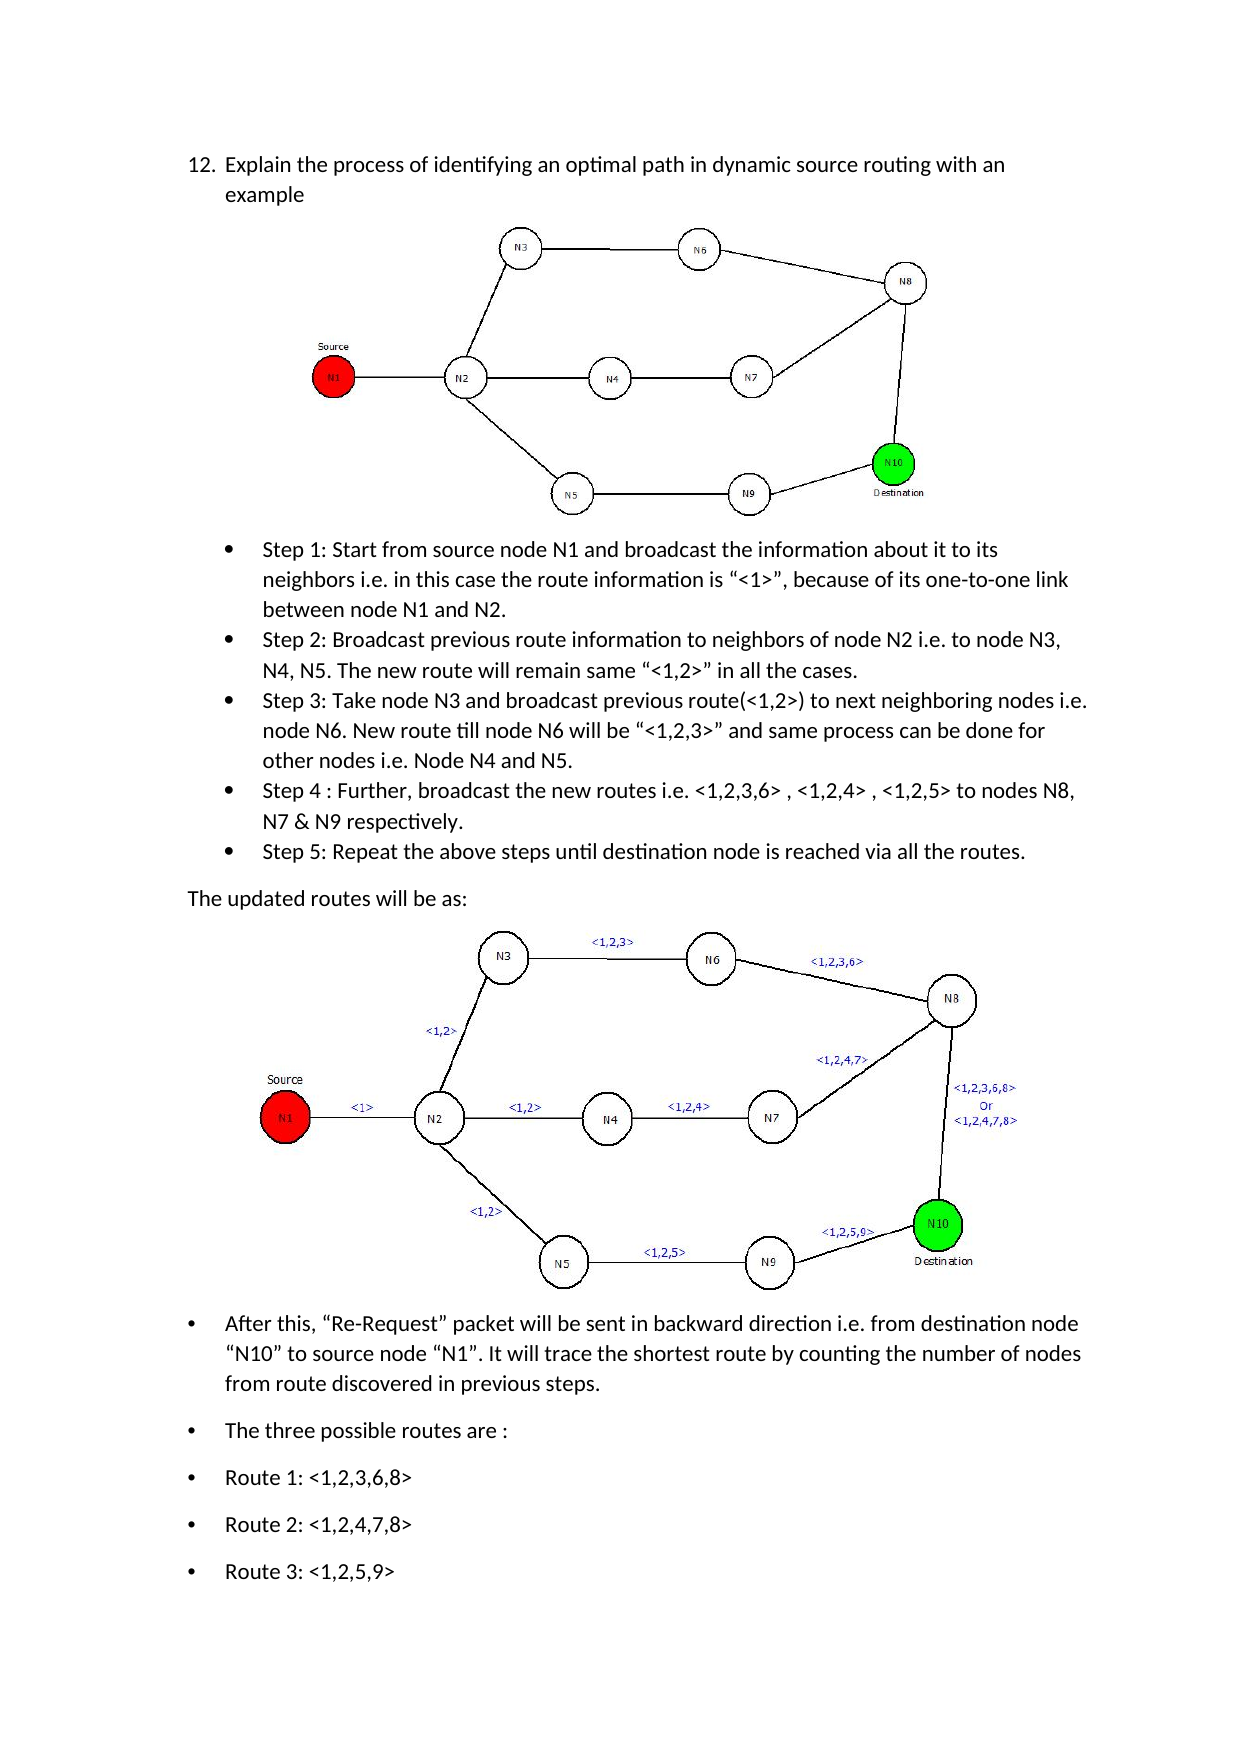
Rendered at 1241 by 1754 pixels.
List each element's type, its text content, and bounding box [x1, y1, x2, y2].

list Route 3: <1,2,5,9> [187, 1557, 1090, 1585]
list Route 1: <1,2,3,6,8> [187, 1463, 1090, 1491]
picture [259, 930, 1019, 1291]
list Step 5: Repeat the above steps until destination node is reached via all the routes. [225, 837, 1090, 865]
list The three possible routes are : [187, 1416, 1090, 1444]
list Explain the process of identifying an optimal path in dynamic source routing with an example [187, 150, 1090, 208]
list Step 4 : Further, broadcast the new routes i.e. <1,2,3,6> , <1,2,4> , <1,2,5> to nodes N8, N7 & N9 respectively. [225, 777, 1090, 835]
list Step 1: Start from source node N1 and broadcast the information about it to its neighbors i.e. in this case the route information is “<1>”, because of its one-to-one link between node N1 and N2. [225, 535, 1090, 623]
list Route 2: <1,2,4,7,8> [187, 1510, 1090, 1538]
list Step 3: Take node N3 and broadcast previous route(<1,2>) to next neighboring nodes i.e. node N6. New route till node N6 will be “<1,2,3>” and same process can be done for other nodes i.e. Node N4 and N5. [225, 686, 1090, 774]
list After this, “Re-Request” packet will be sent in backward direction i.e. from destination node “N10” to source node “N1”. It will trace the shortest route by counting the number of nodes from route discovered in previous steps. [187, 1309, 1090, 1397]
list Step 2: Broadcast previous route information to neighbors of node N2 i.e. to node N3, N4, N5. The new route will remain same “<1,2>” in all the cases. [225, 626, 1090, 684]
text The updated routes will be as: [187, 884, 1090, 912]
picture [311, 227, 929, 517]
